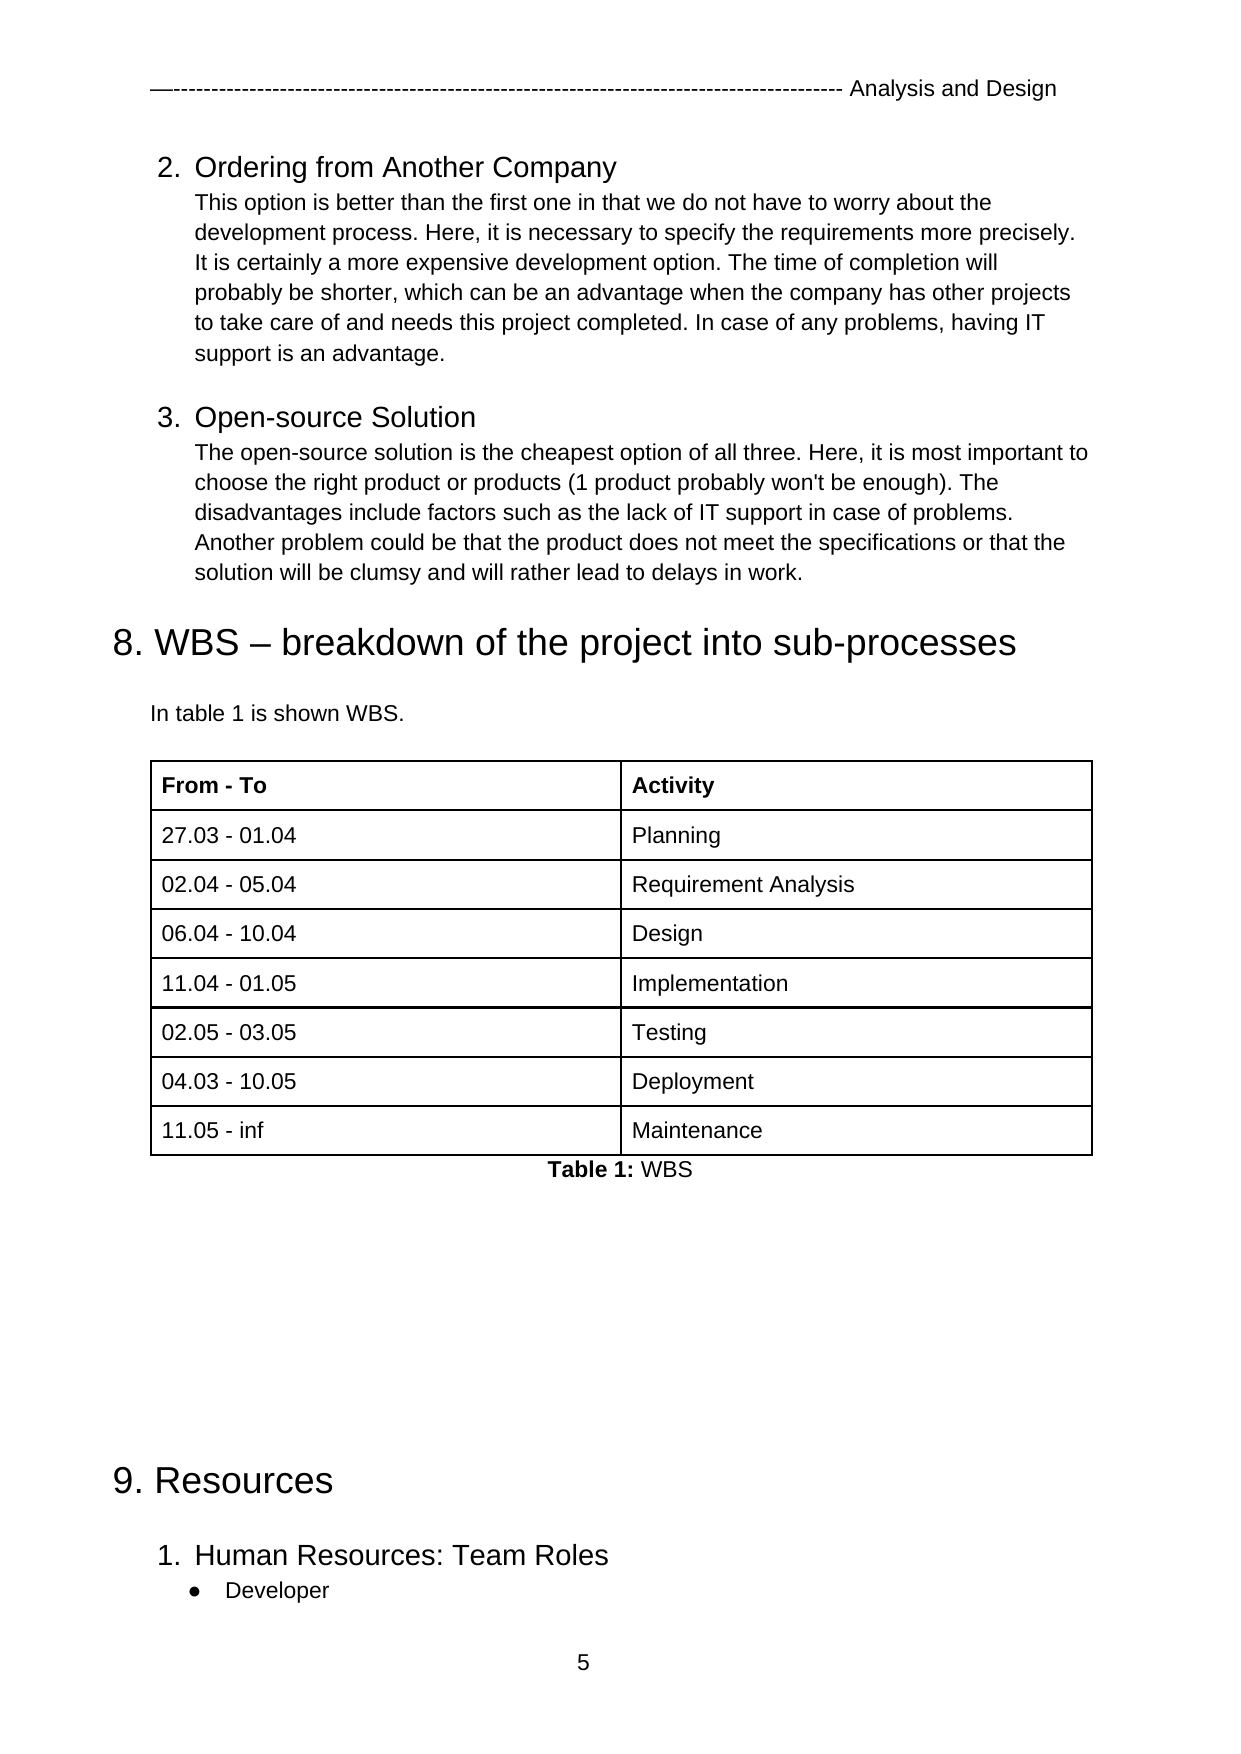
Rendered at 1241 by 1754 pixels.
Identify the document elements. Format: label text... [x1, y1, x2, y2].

table_cell 11.04 - 01.05 [152, 959, 620, 1006]
table_cell 04.03 - 10.05 [152, 1058, 620, 1105]
table_cell 06.04 - 10.04 [152, 910, 620, 957]
subtitle 9. Resources [112, 1458, 1090, 1501]
table_cell 27.03 - 01.04 [152, 811, 620, 858]
table_cell Implementation [622, 959, 1091, 1006]
table_cell Design [622, 910, 1091, 957]
table_cell Requirement Analysis [622, 861, 1091, 908]
table_cell Planning [622, 811, 1091, 858]
text The open-source solution is the cheapest option of all three. Here, it is most important to choose the right product or products (1 product probably won't be enough). The disadvantages include factors such as the lack of IT support in case of problems. Another problem could be that the product does not meet the specifications or that the solution will be clumsy and will rather lead to delays in work. [194, 438, 1090, 586]
table_cell Maintenance [622, 1107, 1091, 1154]
table_header Activity [622, 762, 1091, 809]
table_cell Testing [622, 1009, 1091, 1056]
text Table 1: WBS [150, 1156, 1090, 1183]
subtitle Ordering from Another Company [157, 150, 1090, 183]
subtitle 8. WBS – breakdown of the project into sub-processes [112, 620, 1090, 663]
table_cell 02.05 - 03.05 [152, 1009, 620, 1056]
subtitle Open-source Solution [157, 400, 1090, 433]
table_cell 02.04 - 05.04 [152, 861, 620, 908]
subtitle Human Resources: Team Roles [157, 1538, 1090, 1572]
table_cell 11.05 - inf [152, 1107, 620, 1154]
text In table 1 is shown WBS. [150, 699, 1090, 726]
list Developer [187, 1577, 1090, 1603]
table_cell Deployment [622, 1058, 1091, 1105]
text This option is better than the first one in that we do not have to worry about the development process. Here, it is necessary to specify the requirements more precisely. It is certainly a more expensive development option. The time of completion will probably be shorter, which can be an advantage when the company has other projects to take care of and needs this project completed. In case of any problems, having IT support is an advantage. [194, 188, 1090, 366]
table_header From - To [152, 762, 620, 809]
